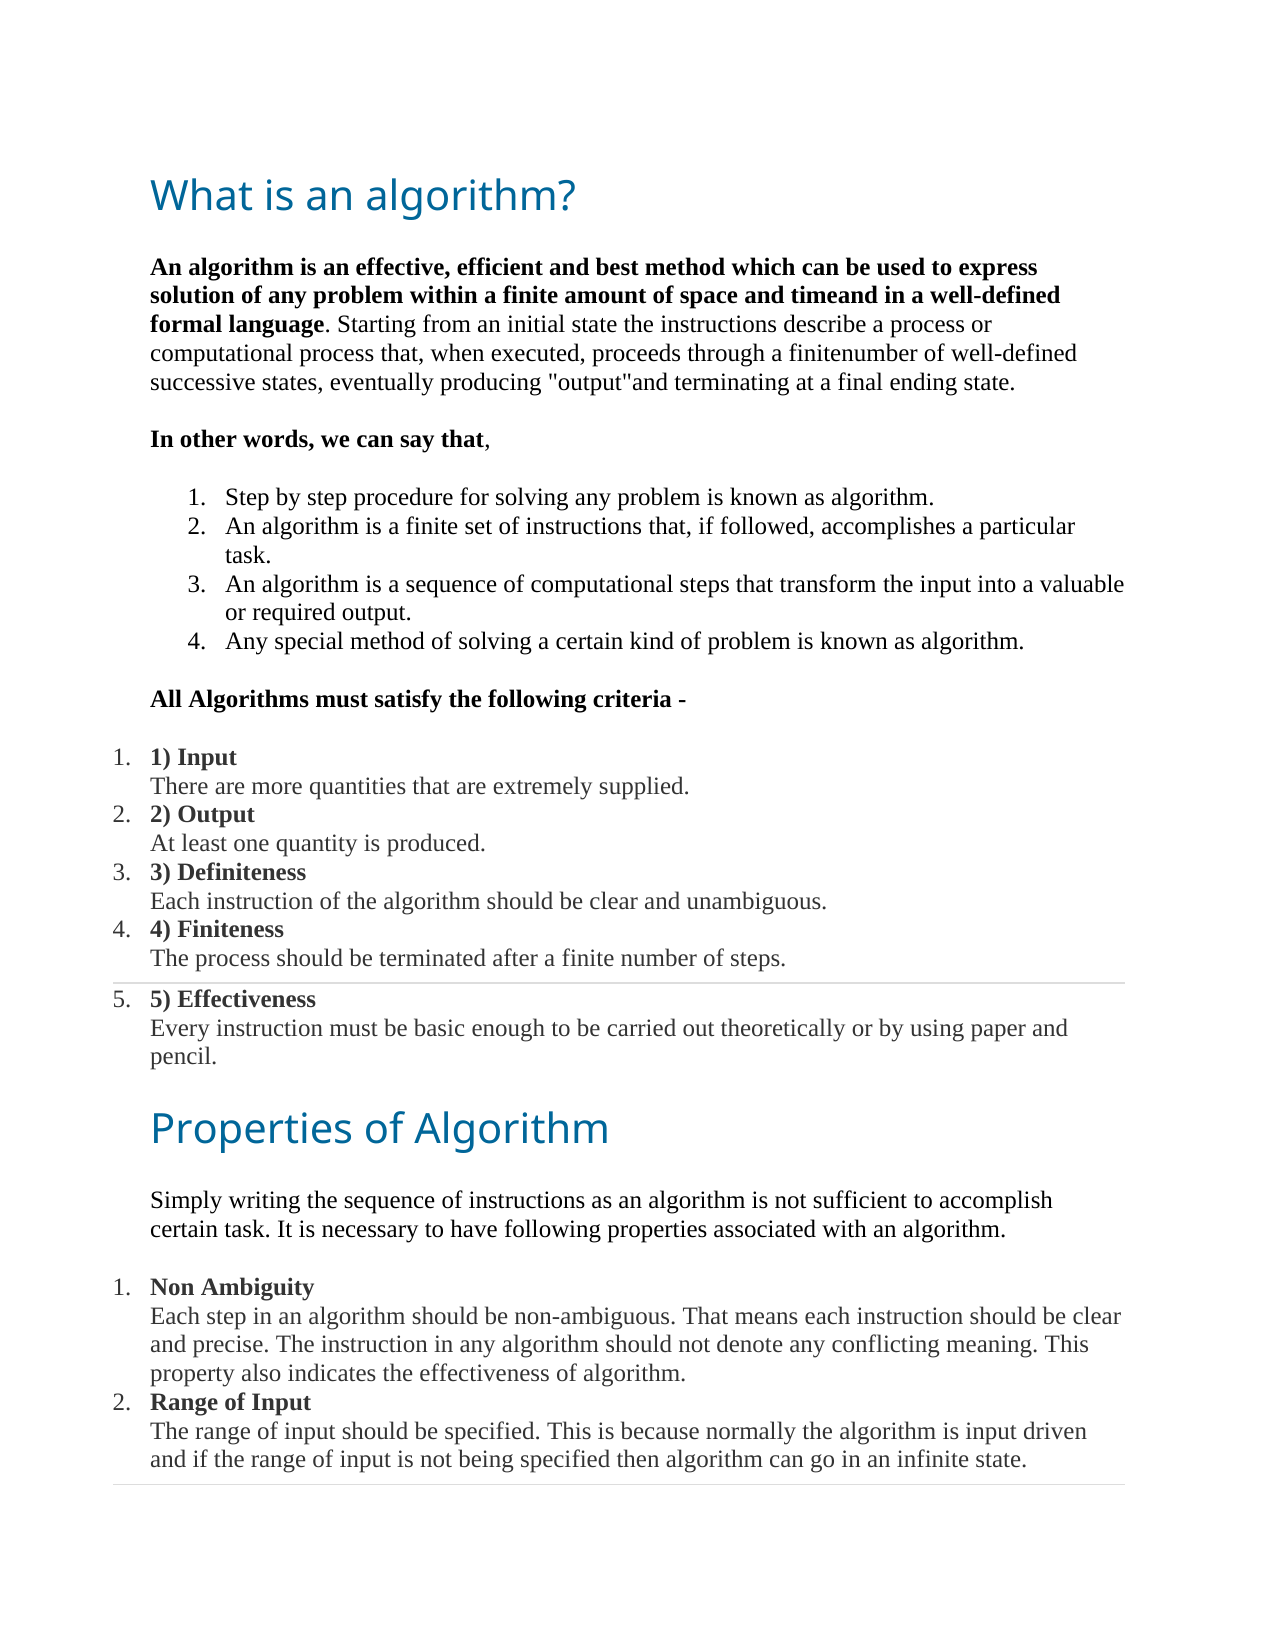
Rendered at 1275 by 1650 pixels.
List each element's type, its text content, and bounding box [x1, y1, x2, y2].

text All Algorithms must satisfy the following criteria - [150, 684, 1125, 713]
list An algorithm is a sequence of computational steps that transform the input into a valuable or required output. [187, 569, 1125, 626]
text Simply writing the sequence of instructions as an algorithm is not sufficient to accomplish certain task. It is necessary to have following properties associated with an algorithm. [150, 1185, 1125, 1243]
text Properties of Algorithm [150, 1099, 1125, 1156]
list Any special method of solving a certain kind of problem is known as algorithm. [187, 626, 1125, 655]
list 4) Finiteness The process should be terminated after a finite number of steps. [112, 914, 1125, 984]
text What is an algorithm? [150, 166, 1125, 222]
list 3) Definiteness Each instruction of the algorithm should be clear and unambiguous. [112, 857, 1125, 914]
list 1) Input There are more quantities that are extremely supplied. [112, 742, 1125, 799]
text In other words, we can say that, [150, 424, 1125, 453]
list Step by step procedure for solving any problem is known as algorithm. [187, 482, 1125, 511]
list Non Ambiguity Each step in an algorithm should be non-ambiguous. That means each instruction should be clear and precise. The instruction in any algorithm should not denote any conflicting meaning. This property also indicates the effectiveness of algorithm. [112, 1272, 1125, 1387]
list 2) Output At least one quantity is produced. [112, 799, 1125, 857]
list Range of Input The range of input should be specified. This is because normally the algorithm is input driven and if the range of input is not being specified then algorithm can go in an infinite state. [112, 1387, 1125, 1485]
list 5) Effectiveness Every instruction must be basic enough to be carried out theoretically or by using paper and pencil. [112, 984, 1125, 1070]
text An algorithm is an effective, efficient and best method which can be used to express solution of any problem within a finite amount of space and timeand in a well-defined formal language. Starting from an initial state the instructions describe a process or computational process that, when executed, proceeds through a finitenumber of well-defined successive states, eventually producing "output"and terminating at a final ending state. [150, 252, 1125, 395]
list An algorithm is a finite set of instructions that, if followed, accomplishes a particular task. [187, 511, 1125, 569]
